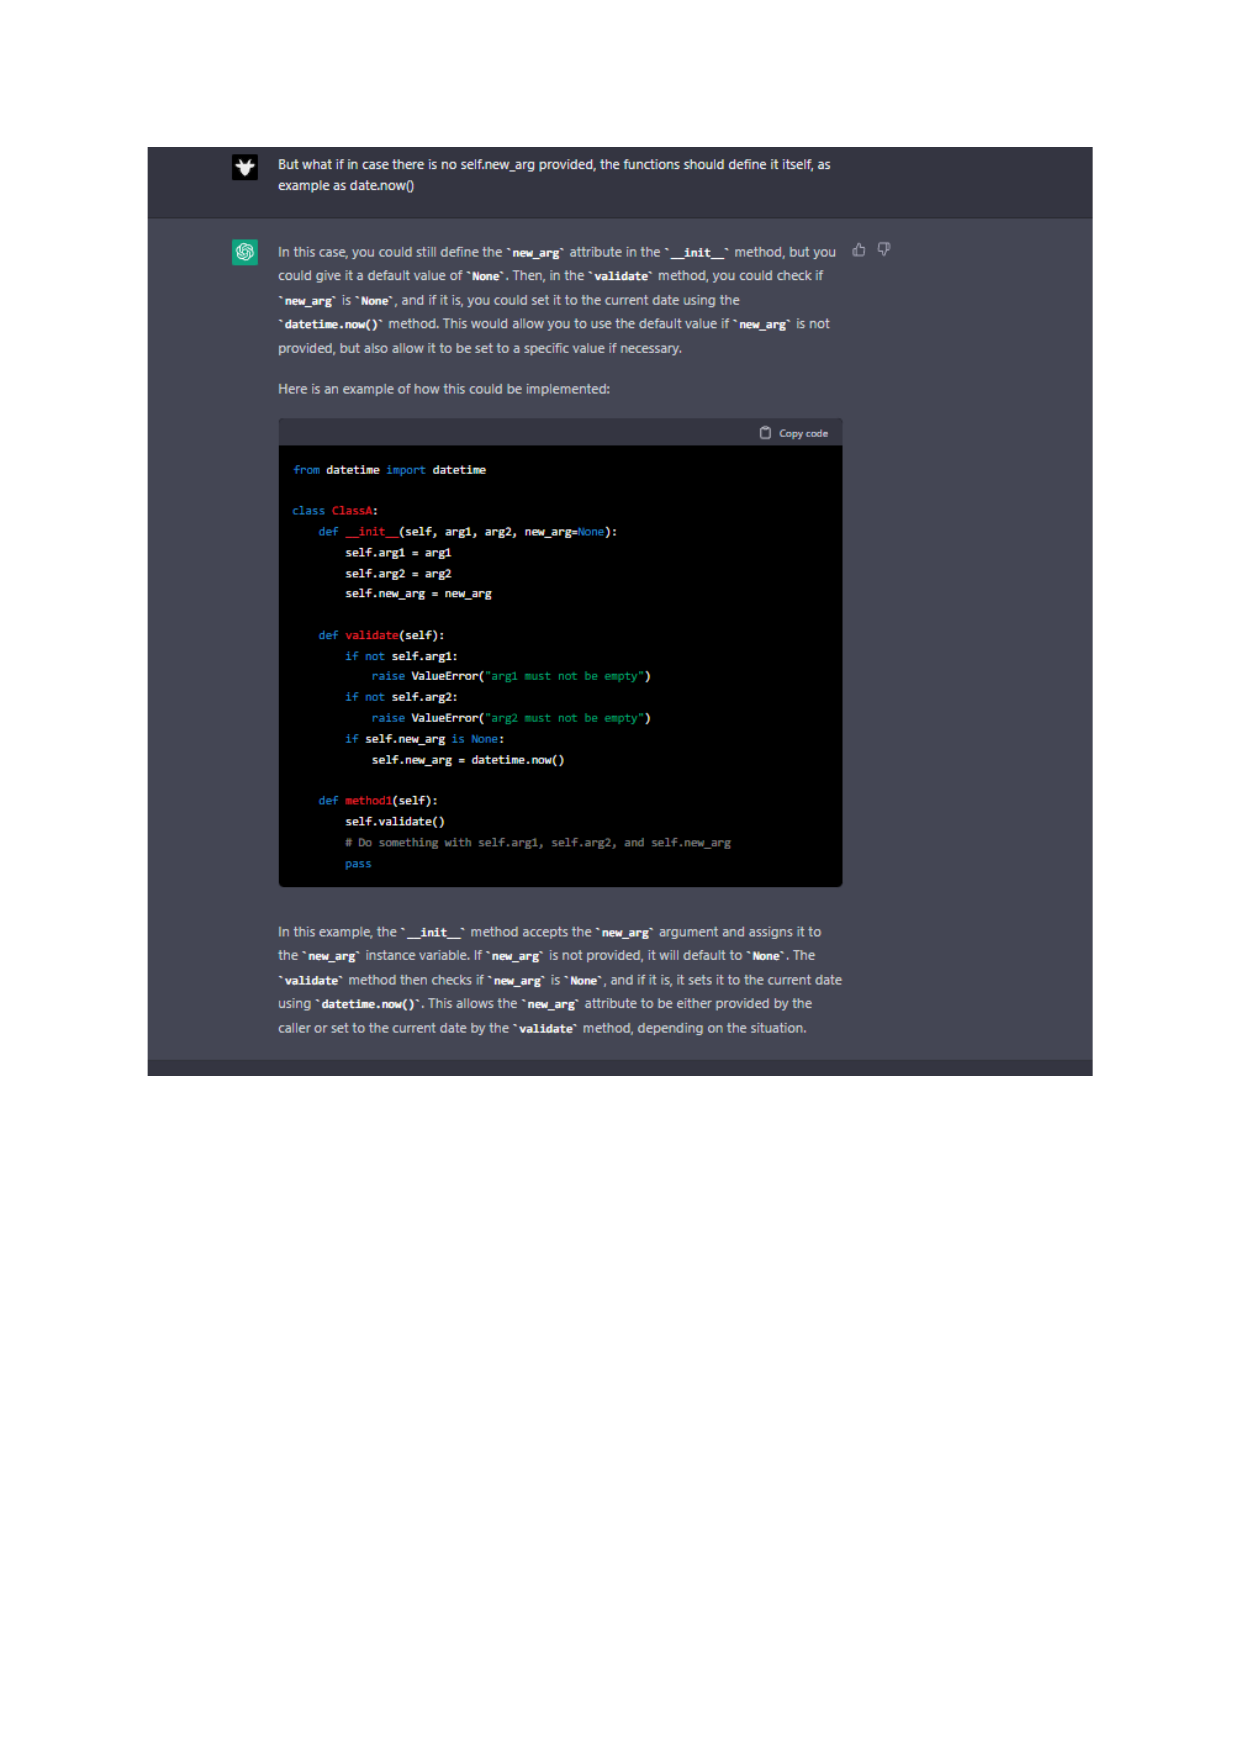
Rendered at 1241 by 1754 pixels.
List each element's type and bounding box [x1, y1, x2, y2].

picture [147, 147, 1093, 1076]
